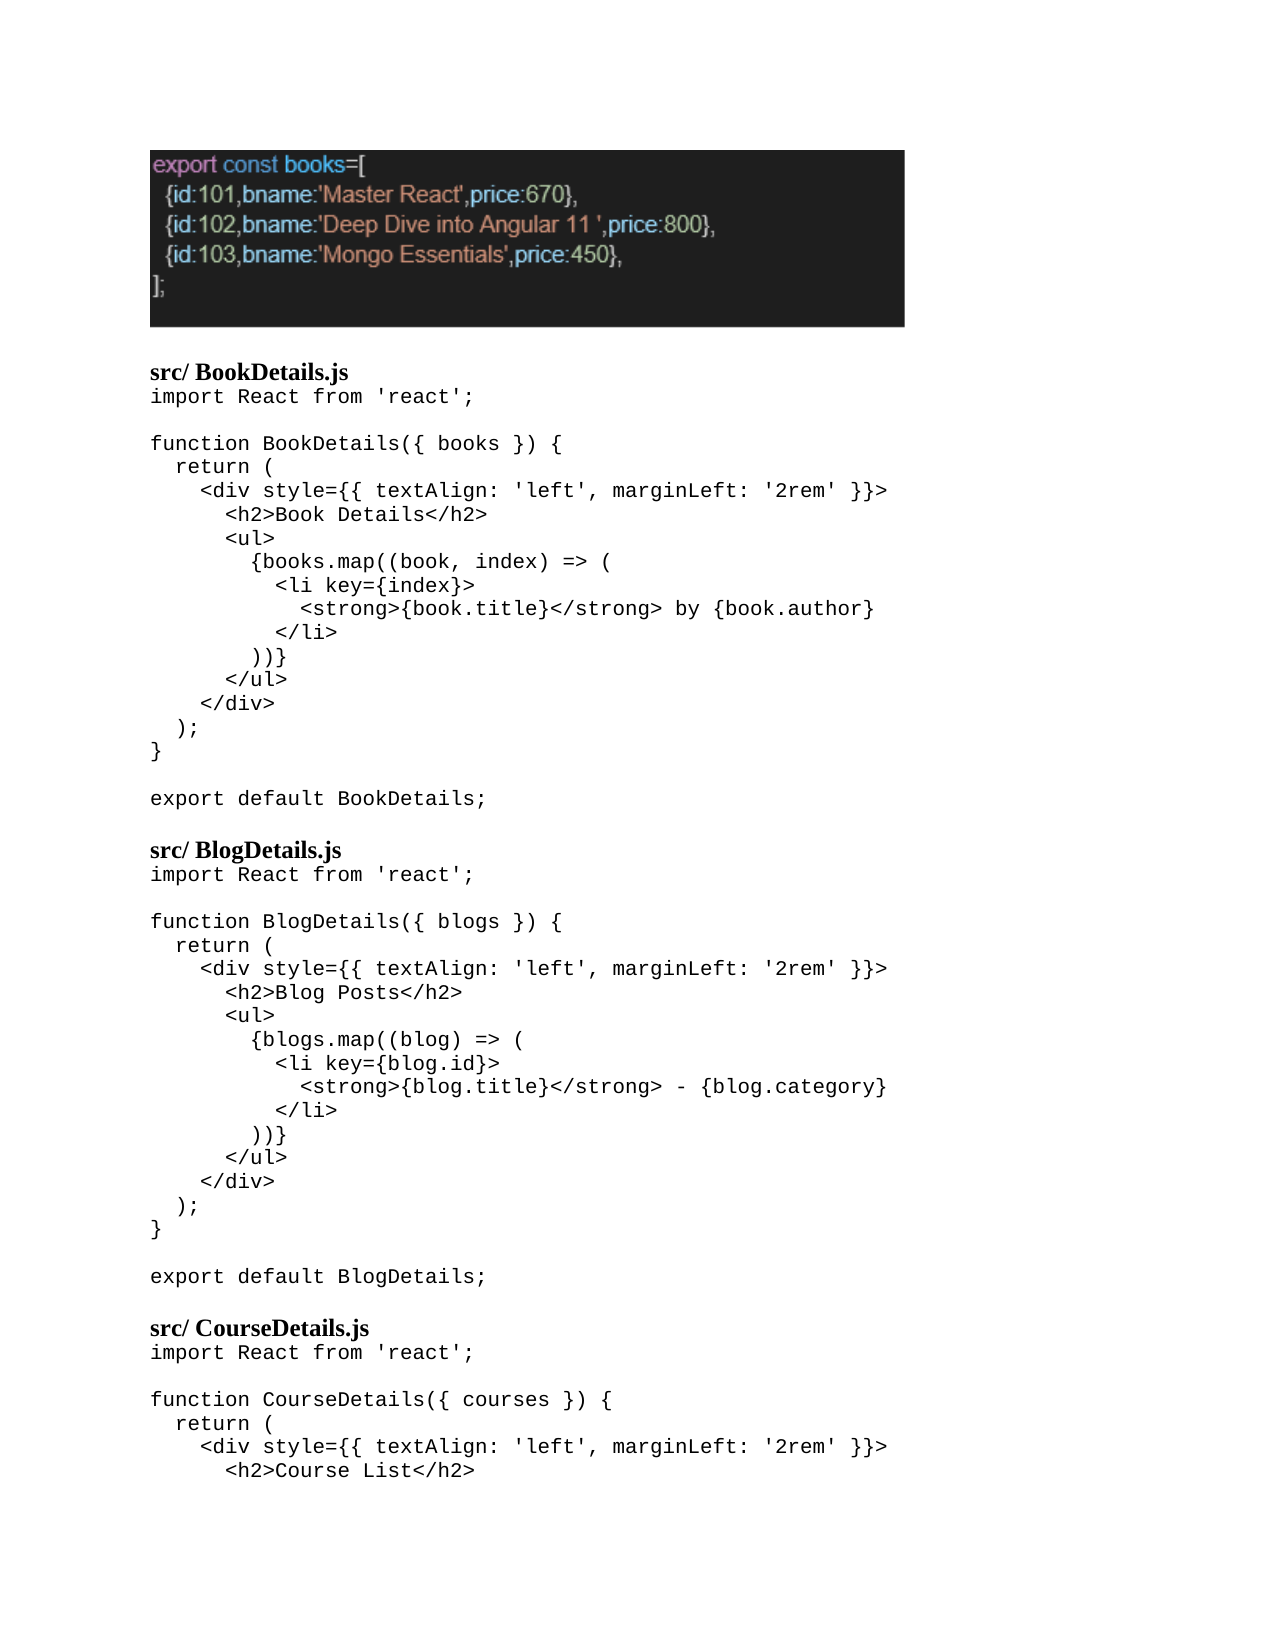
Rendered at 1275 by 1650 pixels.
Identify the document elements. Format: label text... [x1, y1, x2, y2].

text src/ BlogDetails.js [150, 835, 1125, 864]
text <div style={{ textAlign: 'left', marginLeft: '2rem' }}> [150, 958, 1125, 982]
text function BookDetails({ books }) { [150, 433, 1125, 457]
text export default BlogDetails; [150, 1266, 1125, 1289]
text ))} [150, 1124, 1125, 1147]
text {books.map((book, index) => ( [150, 551, 1125, 575]
text src/ BookDetails.js [150, 357, 1125, 386]
text import React from 'react'; [150, 1342, 1125, 1365]
text </li> [150, 622, 1125, 646]
text <div style={{ textAlign: 'left', marginLeft: '2rem' }}> [150, 480, 1125, 504]
text <li key={blog.id}> [150, 1053, 1125, 1076]
text src/ CourseDetails.js [150, 1313, 1125, 1342]
text ); [150, 1195, 1125, 1218]
text <strong>{blog.title}</strong> - {blog.category} [150, 1076, 1125, 1100]
text import React from 'react'; [150, 864, 1125, 887]
text import React from 'react'; [150, 386, 1125, 409]
text </div> [150, 693, 1125, 717]
text return ( [150, 457, 1125, 480]
text <strong>{book.title}</strong> by {book.author} [150, 598, 1125, 622]
picture [150, 150, 905, 329]
text return ( [150, 1413, 1125, 1436]
text </li> [150, 1100, 1125, 1124]
text <h2>Book Details</h2> [150, 504, 1125, 527]
text <h2>Blog Posts</h2> [150, 982, 1125, 1006]
text </ul> [150, 1147, 1125, 1171]
text ))} [150, 646, 1125, 669]
text </div> [150, 1171, 1125, 1195]
text {blogs.map((blog) => ( [150, 1029, 1125, 1053]
text function CourseDetails({ courses }) { [150, 1389, 1125, 1413]
text <li key={index}> [150, 575, 1125, 598]
text export default BookDetails; [150, 788, 1125, 811]
text <ul> [150, 527, 1125, 551]
text } [150, 740, 1125, 764]
text <ul> [150, 1006, 1125, 1029]
text return ( [150, 934, 1125, 958]
text ); [150, 717, 1125, 740]
text <div style={{ textAlign: 'left', marginLeft: '2rem' }}> [150, 1436, 1125, 1460]
text </ul> [150, 669, 1125, 693]
text } [150, 1218, 1125, 1242]
text <h2>Course List</h2> [150, 1460, 1125, 1483]
text function BlogDetails({ blogs }) { [150, 911, 1125, 934]
